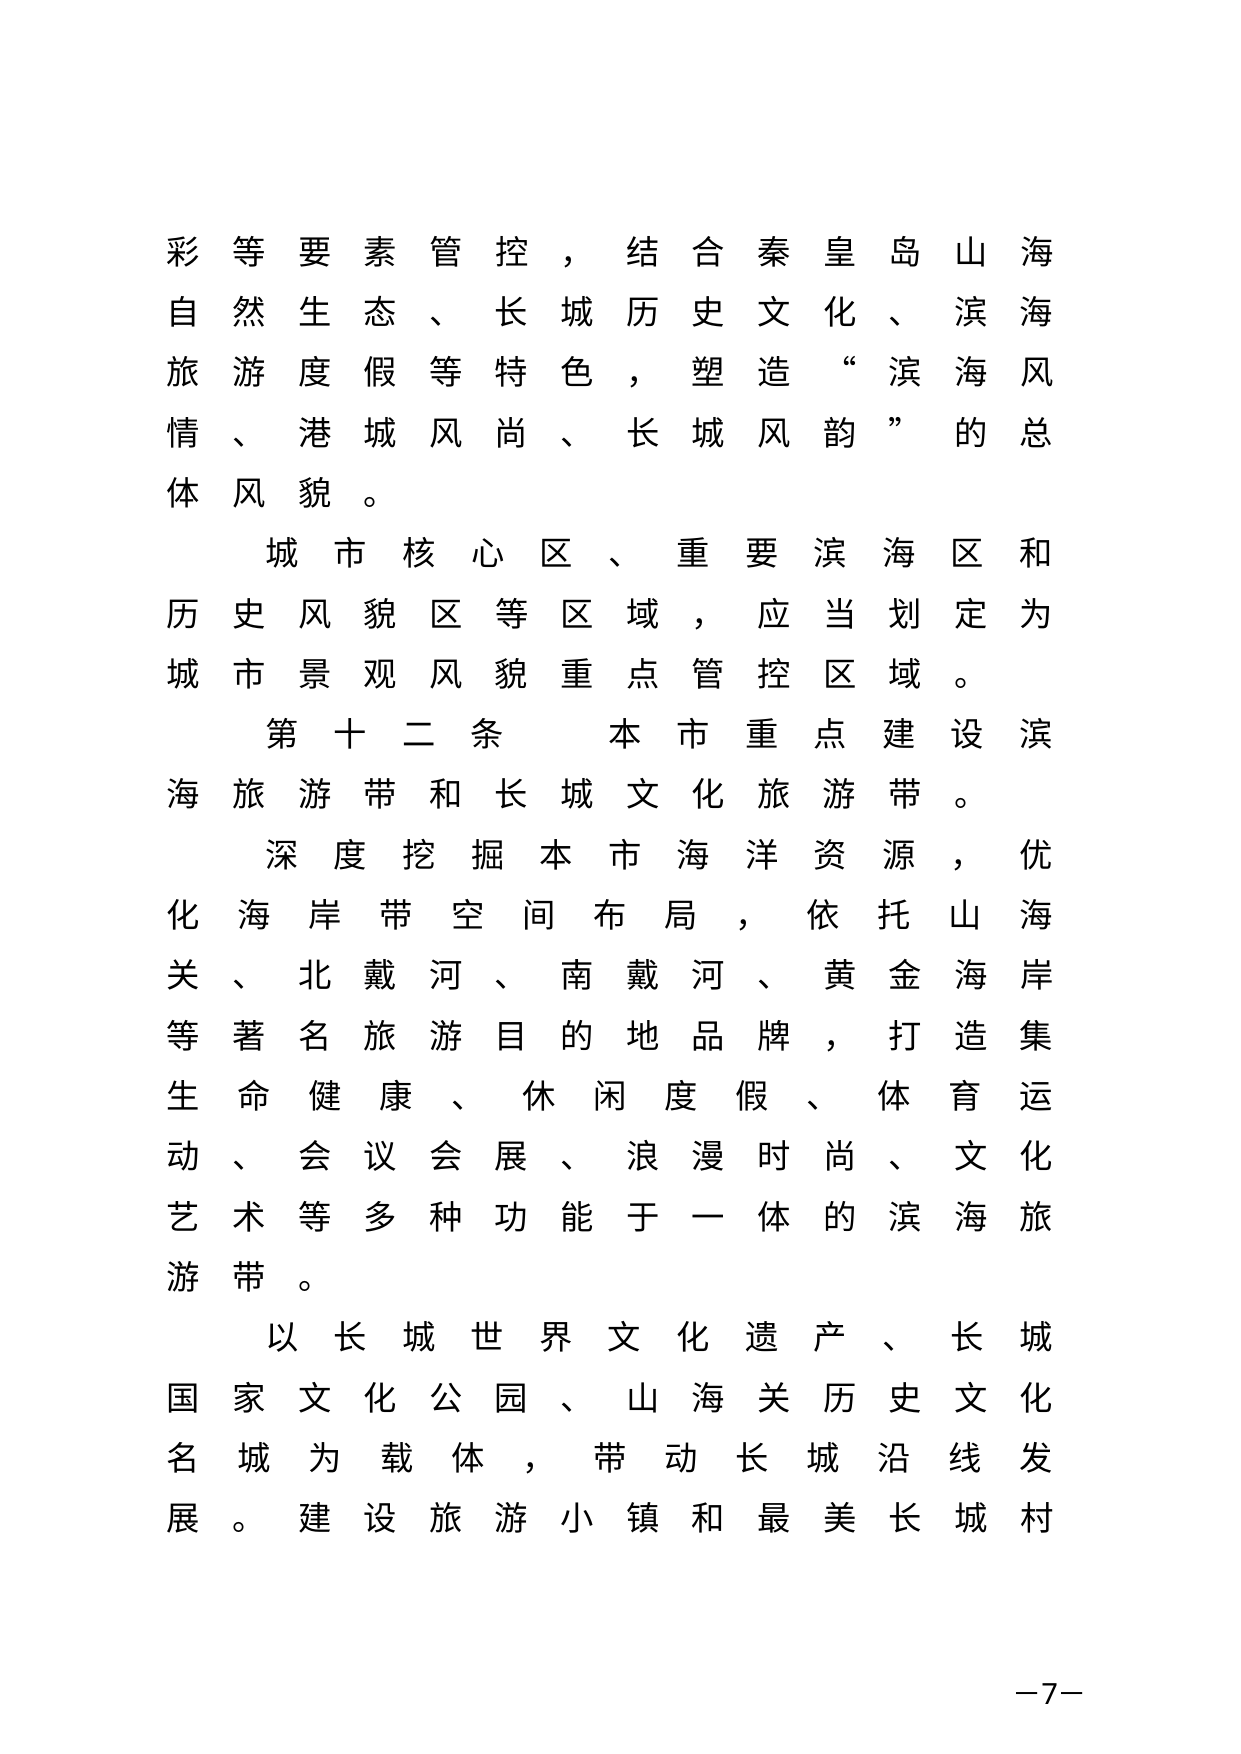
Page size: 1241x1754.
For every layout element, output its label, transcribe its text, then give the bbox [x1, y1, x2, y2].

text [167, 219, 1085, 521]
text 城市核心区、重要滨海区和历史风貌区等区域，应当划定为城市景观风貌重点管控区域。 [167, 521, 1085, 702]
text 深度挖掘本市海洋资源，优化海岸带空间布局，依托山海关、北戴河、南戴河、黄金海岸等著名旅游目的地品牌，打造集生命健康、休闲度假、体育运动、会议会展、浪漫时尚、文化艺术等多种功能于一体的滨海旅游带。 [167, 822, 1085, 1305]
text 第十二条 本市重点建设滨海旅游带和长城文化旅游带。 [167, 702, 1085, 822]
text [167, 1305, 1085, 1546]
